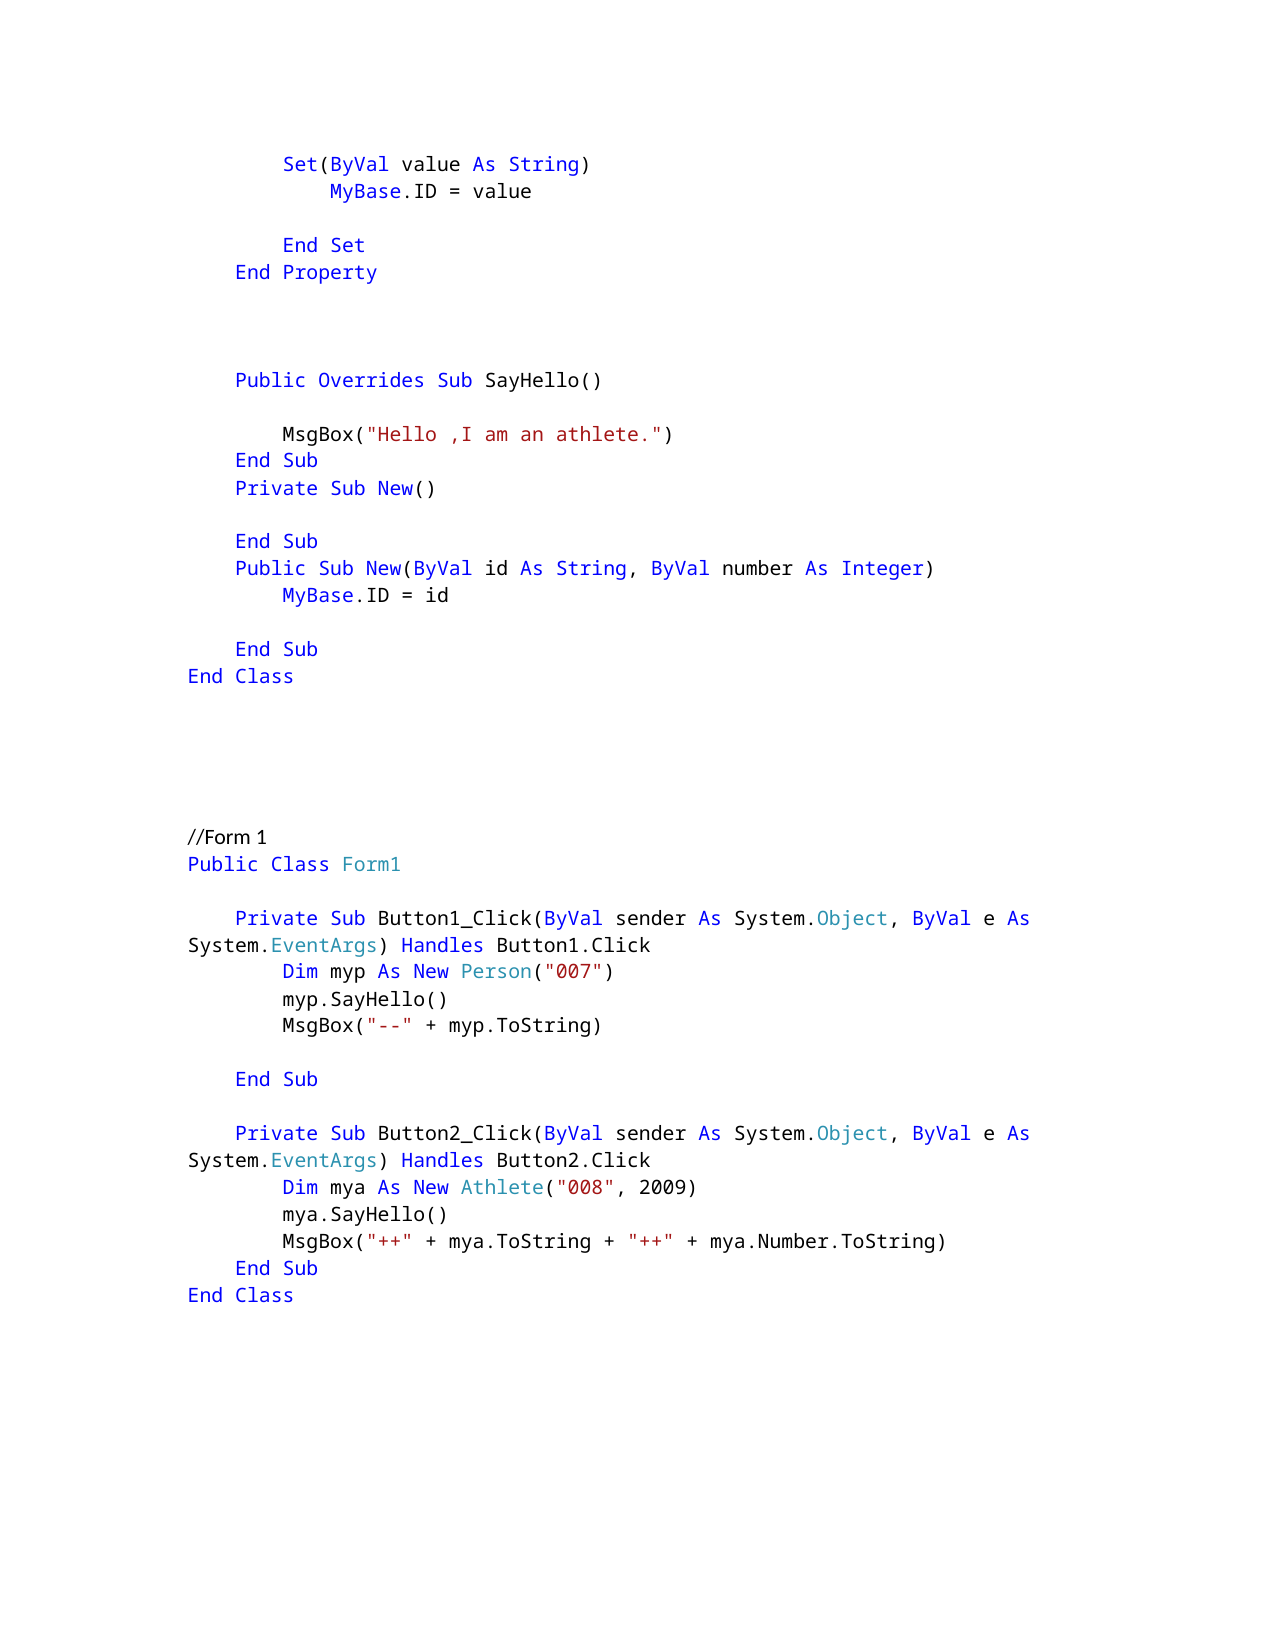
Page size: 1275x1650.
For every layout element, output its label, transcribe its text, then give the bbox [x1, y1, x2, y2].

text End Class [187, 1282, 1087, 1308]
text Public Class Form1 [187, 850, 1087, 877]
text MsgBox("++" + mya.ToString + "++" + mya.Number.ToString) [187, 1228, 1087, 1254]
text //Form 1 [187, 823, 1087, 850]
text mya.SayHello() [187, 1201, 1087, 1228]
text myp.SayHello() [187, 985, 1087, 1012]
text End Property [187, 258, 1087, 285]
text Public Overrides Sub SayHello() [187, 366, 1087, 393]
text Private Sub Button1_Click(ByVal sender As System.Object, ByVal e As System.EventArgs) Handles Button1.Click [187, 904, 1087, 958]
text Private Sub Button2_Click(ByVal sender As System.Object, ByVal e As System.EventArgs) Handles Button2.Click [187, 1120, 1087, 1174]
text End Set [187, 231, 1087, 258]
text Set(ByVal value As String) [187, 150, 1087, 177]
text End Sub [187, 1254, 1087, 1282]
text MyBase.ID = value [187, 177, 1087, 204]
text MsgBox("Hello ,I am an athlete.") [187, 420, 1087, 447]
text MsgBox("--" + myp.ToString) [187, 1012, 1087, 1039]
text End Sub [187, 1066, 1087, 1093]
text Private Sub New() [187, 474, 1087, 501]
text Dim myp As New Person("007") [187, 958, 1087, 985]
text MyBase.ID = id [187, 582, 1087, 609]
text End Class [187, 663, 1087, 689]
text End Sub [187, 636, 1087, 663]
text End Sub [187, 528, 1087, 555]
text Public Sub New(ByVal id As String, ByVal number As Integer) [187, 555, 1087, 582]
text End Sub [187, 447, 1087, 474]
text Dim mya As New Athlete("008", 2009) [187, 1174, 1087, 1201]
